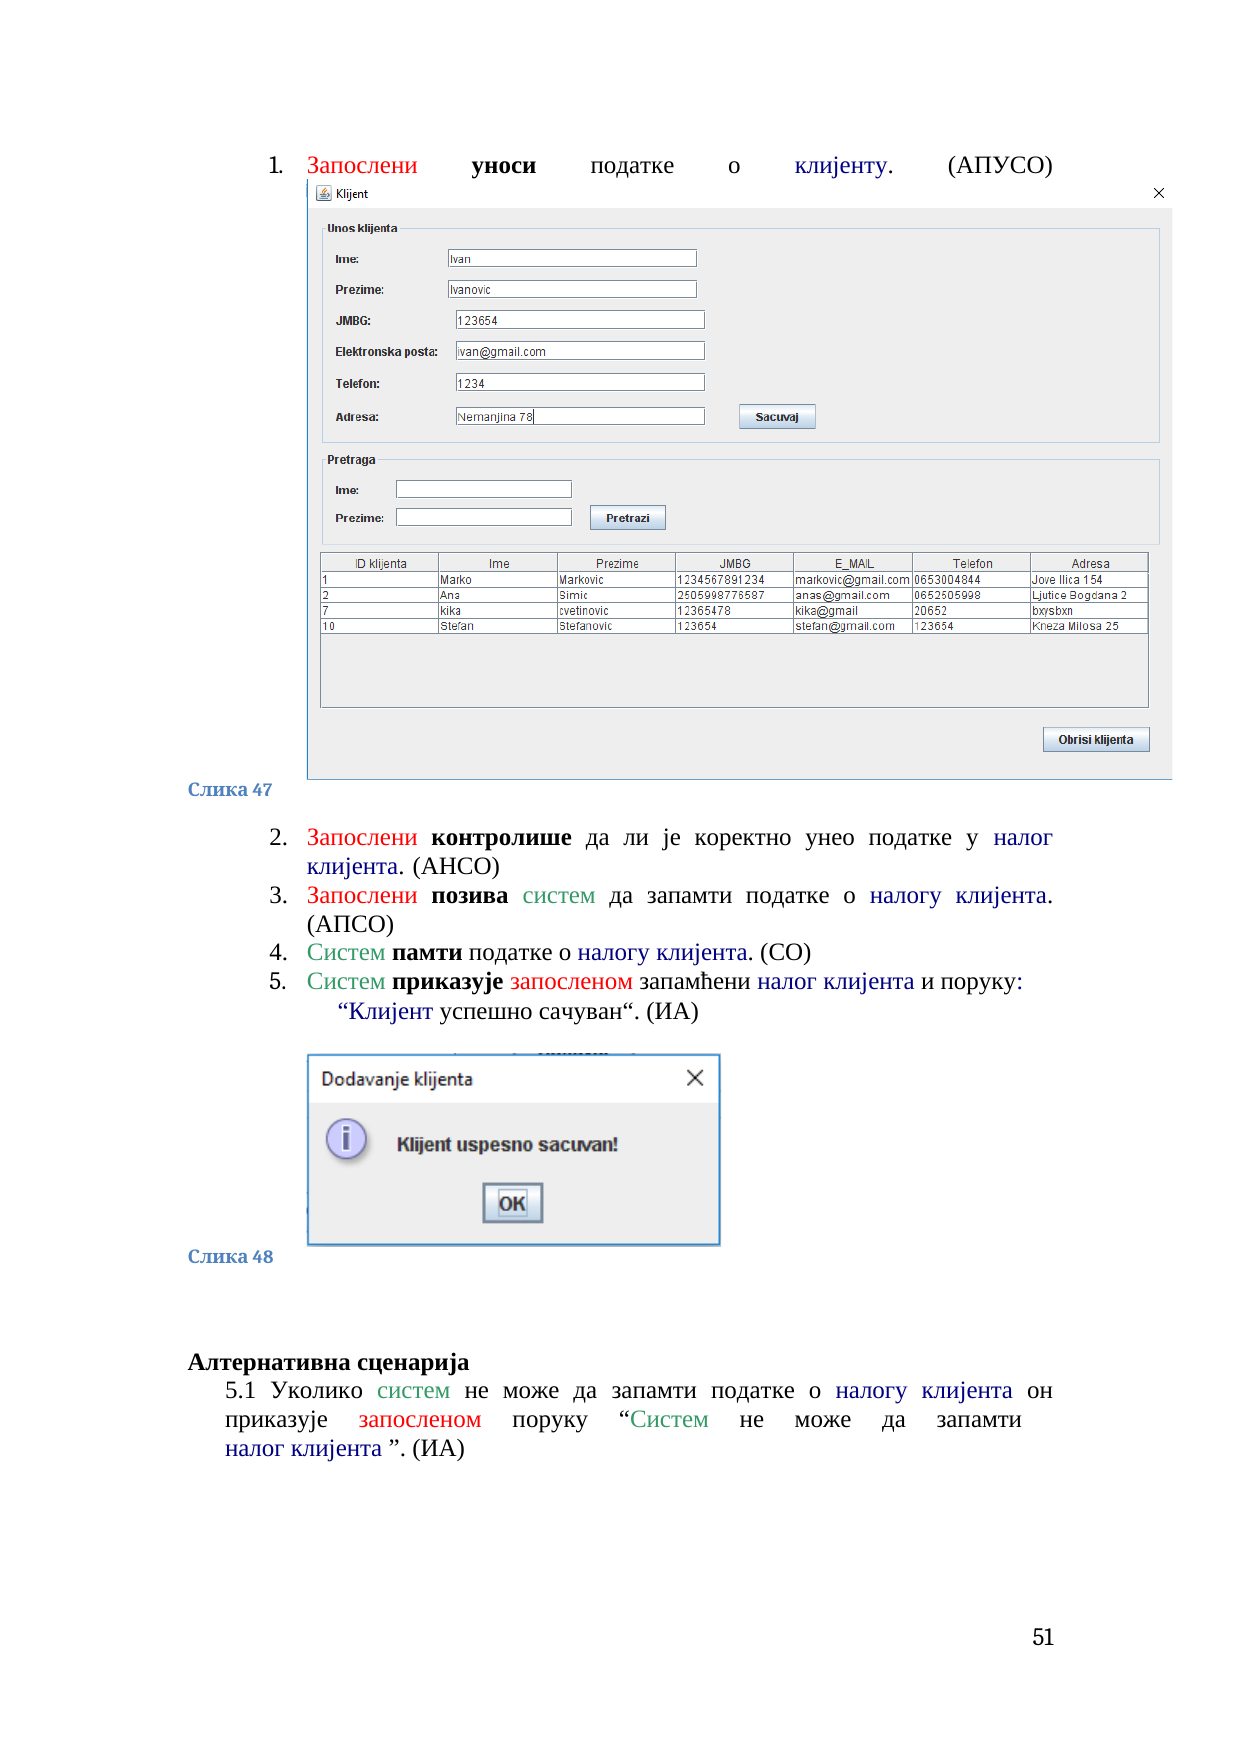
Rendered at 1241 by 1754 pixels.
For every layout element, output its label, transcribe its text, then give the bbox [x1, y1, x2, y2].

list Запослени позива систем да запамти податке о налогу клијента. (АПСО) [269, 880, 1053, 937]
list Систем памти податке о налогу клијента. (СО) [269, 937, 1053, 966]
text 5.1 Уколико систем не може да запамти податке о налогу клијента он приказује запосленом поруку “Систем не може да запамти налог клијента ”. (ИА) [225, 1376, 1053, 1462]
list Запослени контролише да ли је коректно унео податке у налог клијента. (АНСО) [269, 822, 1053, 880]
picture [306, 1053, 722, 1247]
picture [306, 179, 1173, 780]
text Алтернативна сценарија [187, 1347, 1053, 1376]
